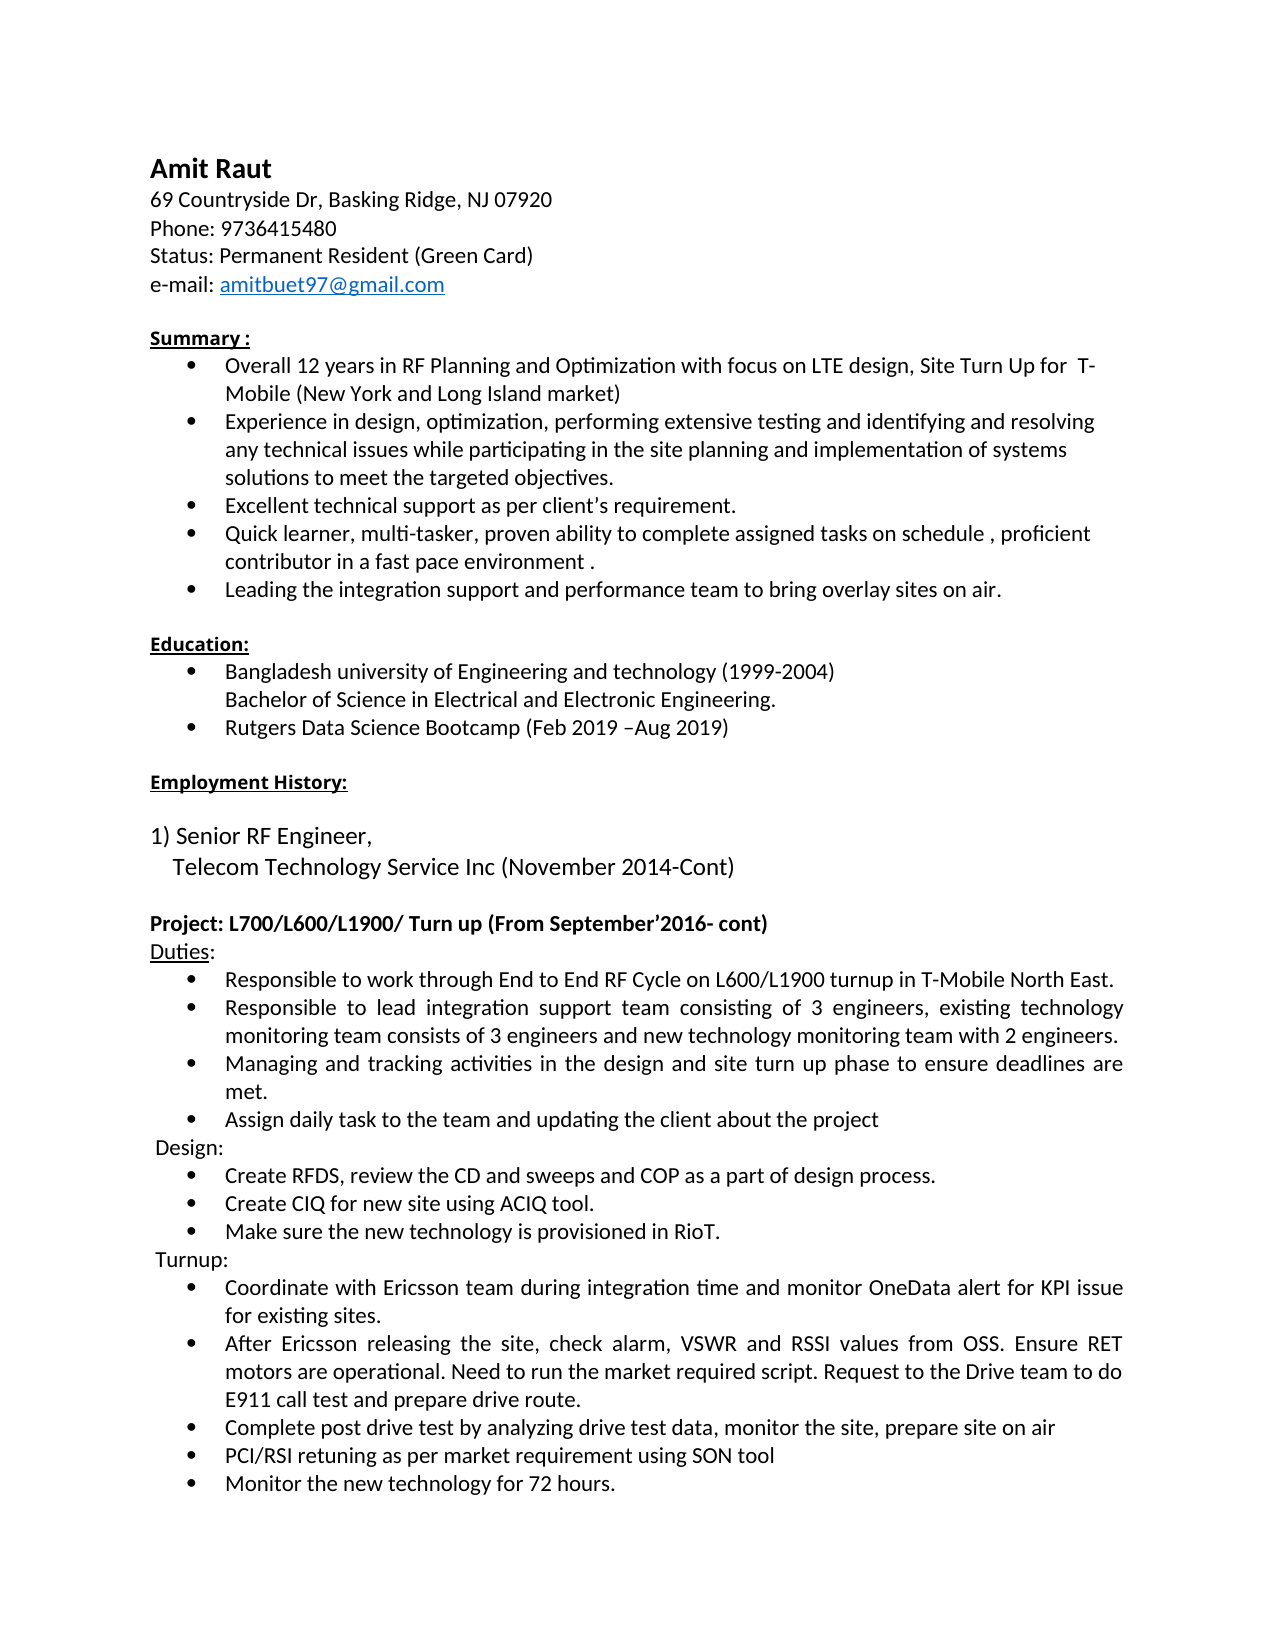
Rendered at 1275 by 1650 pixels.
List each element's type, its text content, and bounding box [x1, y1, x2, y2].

text Phone: 9736415480 [150, 214, 1125, 242]
text 1) Senior RF Engineer, [150, 820, 1125, 851]
list Responsible to lead integration support team consisting of 3 engineers, existing technology monitoring team consists of 3 engineers and new technology monitoring team with 2 engineers. [187, 993, 1125, 1049]
list Managing and tracking activities in the design and site turn up phase to ensure deadlines are met. [187, 1049, 1125, 1105]
list After Ericsson releasing the site, check alarm, VSWR and RSSI values from OSS. Ensure RET motors are operational. Need to run the market required script. Request to the Drive team to do E911 call test and prepare drive route. [187, 1329, 1125, 1413]
text Telecom Technology Service Inc (November 2014-Cont) [150, 851, 1125, 881]
list Bangladesh university of Engineering and technology (1999-2004) [187, 657, 1125, 685]
text Summary : [150, 326, 1125, 351]
list Create CIQ for new site using ACIQ tool. [187, 1189, 1125, 1217]
text Amit Raut [150, 150, 1125, 186]
list Assign daily task to the team and updating the client about the project [187, 1105, 1125, 1133]
text e-mail: amitbuet97@gmail.com [150, 270, 1125, 298]
text Employment History: [150, 769, 1125, 794]
text Status: Permanent Resident (Green Card) [150, 242, 1125, 270]
list Responsible to work through End to End RF Cycle on L600/L1900 turnup in T-Mobile North East. [187, 965, 1125, 993]
list Make sure the new technology is provisioned in RioT. [187, 1217, 1125, 1245]
list PCI/RSI retuning as per market requirement using SON tool [187, 1442, 1125, 1469]
list Leading the integration support and performance team to bring overlay sites on air. [187, 575, 1125, 603]
list Complete post drive test by analyzing drive test data, monitor the site, prepare site on air [187, 1413, 1125, 1442]
list Quick learner, multi-tasker, proven ability to complete assigned tasks on schedule , proficient contributor in a fast pace environment . [187, 519, 1125, 575]
text Duties: [150, 937, 1125, 965]
list Overall 12 years in RF Planning and Optimization with focus on LTE design, Site Turn Up for T-Mobile (New York and Long Island market) [187, 351, 1125, 407]
text Project: L700/L600/L1900/ Turn up (From September’2016- cont) [150, 909, 1125, 937]
text Bachelor of Science in Electrical and Electronic Engineering. [225, 685, 1125, 713]
list Coordinate with Ericsson team during integration time and monitor OneData alert for KPI issue for existing sites. [187, 1273, 1125, 1329]
text Design: [150, 1133, 1125, 1161]
text 69 Countryside Dr, Basking Ridge, NJ 07920 [150, 186, 1125, 214]
list Rutgers Data Science Bootcamp (Feb 2019 –Aug 2019) [187, 713, 1125, 741]
list Create RFDS, review the CD and sweeps and COP as a part of design process. [187, 1161, 1125, 1189]
list Monitor the new technology for 72 hours. [187, 1469, 1125, 1498]
list Experience in design, optimization, performing extensive testing and identifying and resolving any technical issues while participating in the site planning and implementation of systems solutions to meet the targeted objectives. [187, 407, 1125, 491]
list Excellent technical support as per client’s requirement. [187, 491, 1125, 519]
text Education: [150, 631, 1125, 657]
text Turnup: [150, 1245, 1125, 1273]
